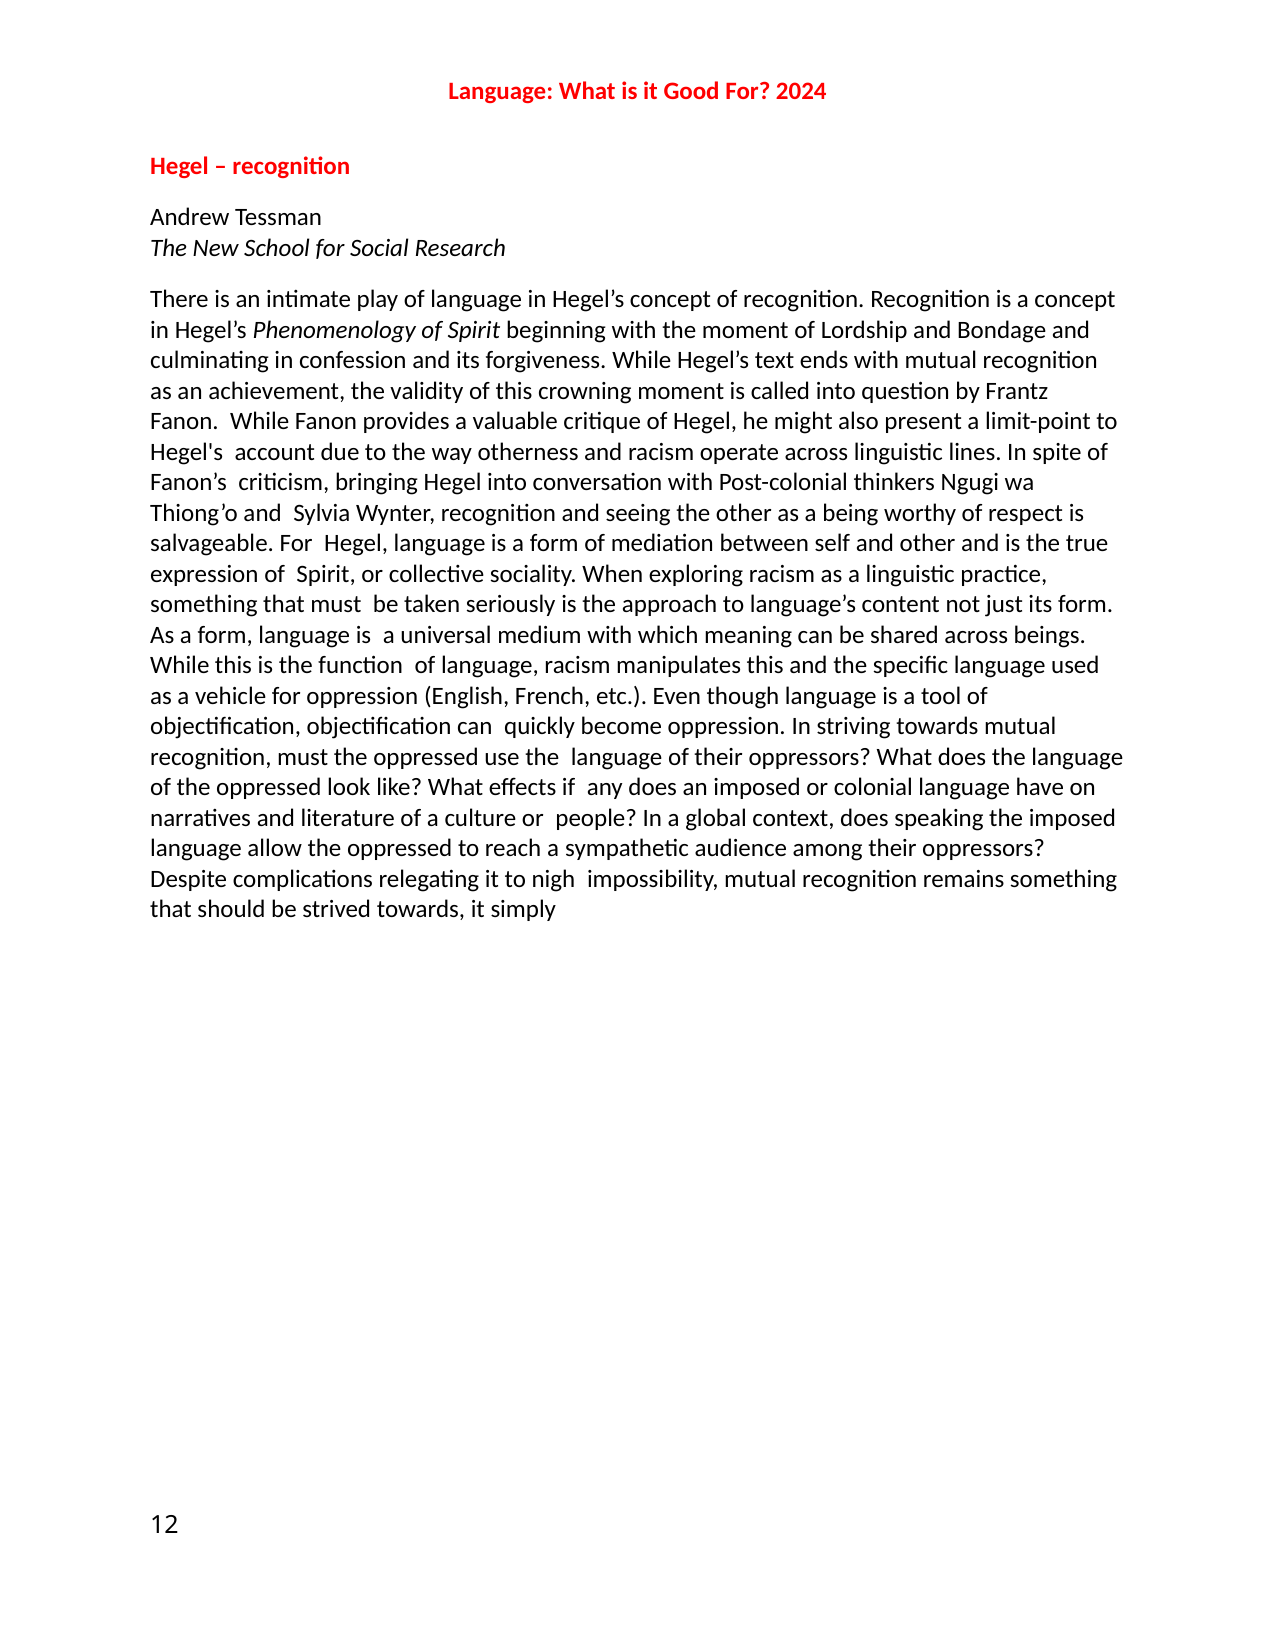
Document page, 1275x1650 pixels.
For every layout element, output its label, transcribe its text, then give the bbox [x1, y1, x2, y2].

list Andrew Tessman [150, 201, 1125, 232]
text There is an intimate play of language in Hegel’s concept of recognition. Recognition is a concept in Hegel’s Phenomenology of Spirit beginning with the moment of Lordship and Bondage and culminating in confession and its forgiveness. While Hegel’s text ends with mutual recognition as an achievement, the validity of this crowning moment is called into question by Frantz Fanon. While Fanon provides a valuable critique of Hegel, he might also present a limit-point to Hegel's account due to the way otherness and racism operate across linguistic lines. In spite of Fanon’s criticism, bringing Hegel into conversation with Post-colonial thinkers Ngugi wa Thiong’o and Sylvia Wynter, recognition and seeing the other as a being worthy of respect is salvageable. For Hegel, language is a form of mediation between self and other and is the true expression of Spirit, or collective sociality. When exploring racism as a linguistic practice, something that must be taken seriously is the approach to language’s content not just its form. As a form, language is a universal medium with which meaning can be shared across beings. While this is the function of language, racism manipulates this and the specific language used as a vehicle for oppression (English, French, etc.). Even though language is a tool of objectification, objectification can quickly become oppression. In striving towards mutual recognition, must the oppressed use the language of their oppressors? What does the language of the oppressed look like? What effects if any does an imposed or colonial language have on narratives and literature of a culture or people? In a global context, does speaking the imposed language allow the oppressed to reach a sympathetic audience among their oppressors? Despite complications relegating it to nigh impossibility, mutual recognition remains something that should be strived towards, it simply [150, 283, 1125, 924]
text Hegel – recognition [150, 150, 1125, 181]
list The New School for Social Research [150, 232, 1125, 262]
